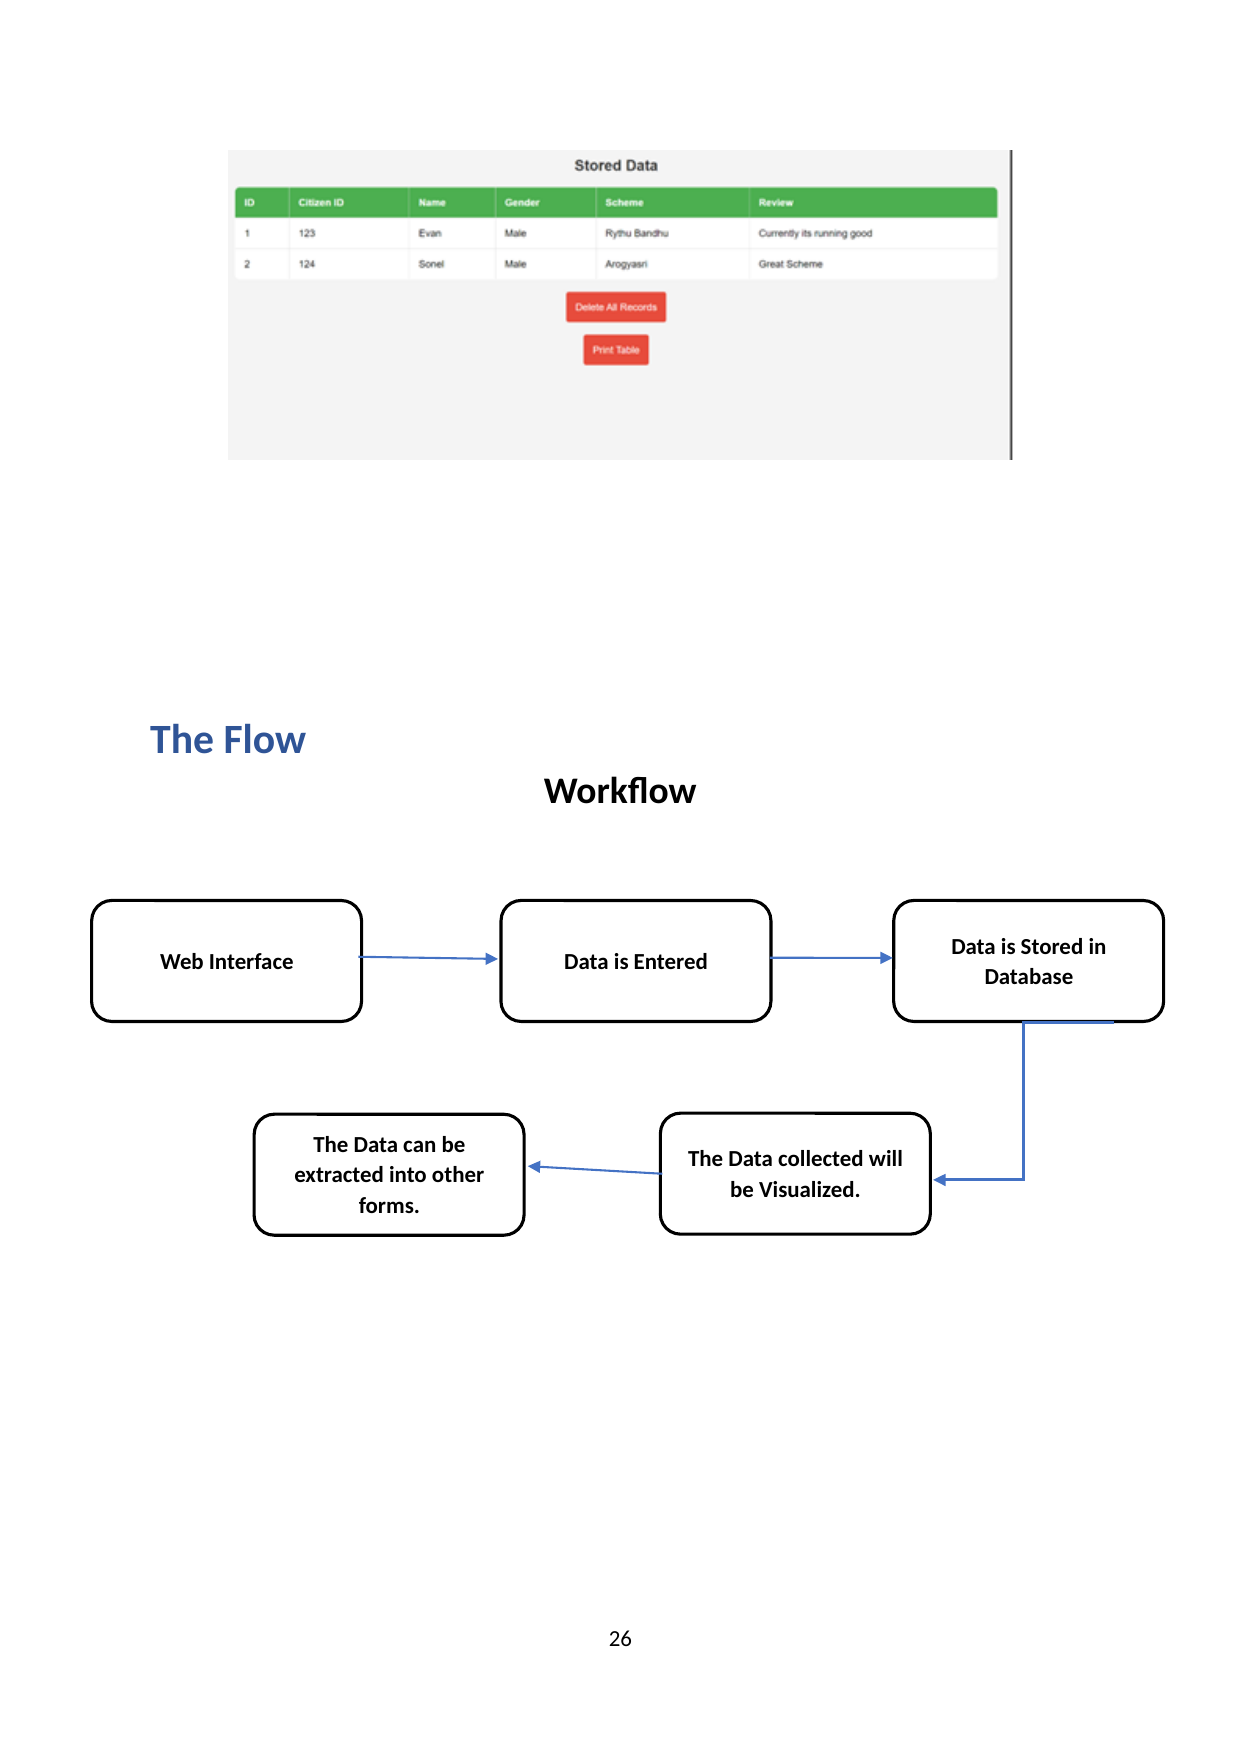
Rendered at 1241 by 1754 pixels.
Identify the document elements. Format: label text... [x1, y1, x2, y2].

text Workflow [150, 767, 1090, 813]
picture [228, 150, 1013, 460]
subtitle The Flow [150, 713, 1090, 763]
